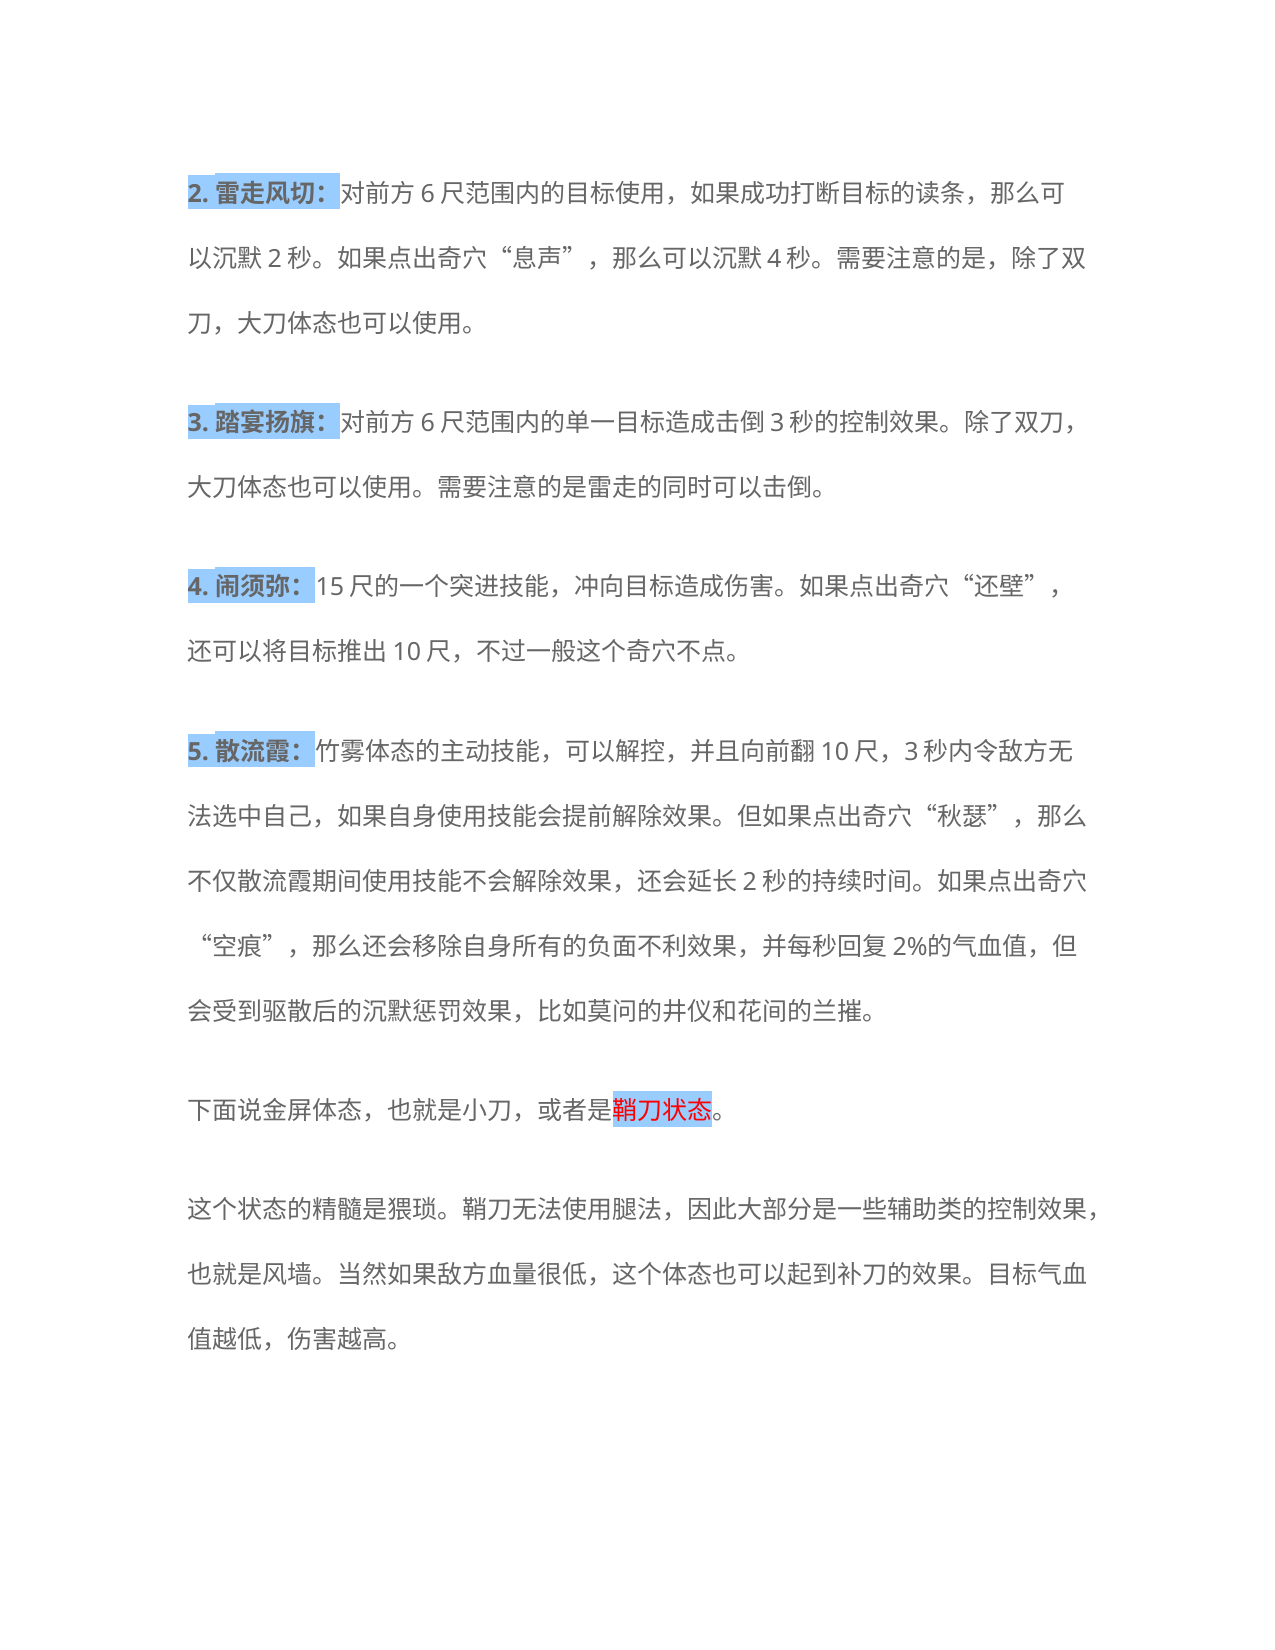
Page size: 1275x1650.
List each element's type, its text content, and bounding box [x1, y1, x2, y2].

text 3. 踏宴扬旗：对前方6尺范围内的单一目标造成击倒3秒的控制效果。除了双刀，大刀体态也可以使用。需要注意的是雷走的同时可以击倒。 [187, 388, 1087, 518]
text 这个状态的精髓是猥琐。鞘刀无法使用腿法，因此大部分是一些辅助类的控制效果，也就是风墙。当然如果敌方血量很低，这个体态也可以起到补刀的效果。目标气血值越低，伤害越高。 [187, 1176, 1087, 1371]
text 5. 散流霞：竹雾体态的主动技能，可以解控，并且向前翻10尺，3秒内令敌方无法选中自己，如果自身使用技能会提前解除效果。但如果点出奇穴“秋瑟”，那么不仅散流霞期间使用技能不会解除效果，还会延长2秒的持续时间。如果点出奇穴“空痕”，那么还会移除自身所有的负面不利效果，并每秒回复2%的气血值，但会受到驱散后的沉默惩罚效果，比如莫问的井仪和花间的兰摧。 [187, 717, 1087, 1042]
text 下面说金屏体态，也就是小刀，或者是鞘刀状态。 [187, 1076, 1087, 1141]
text 2. 雷走风切：对前方6尺范围内的目标使用，如果成功打断目标的读条，那么可以沉默2秒。如果点出奇穴“息声”，那么可以沉默4秒。需要注意的是，除了双刀，大刀体态也可以使用。 [187, 159, 1087, 354]
text 4. 闹须弥：15尺的一个突进技能，冲向目标造成伤害。如果点出奇穴“还壁”，还可以将目标推出10尺，不过一般这个奇穴不点。 [187, 552, 1087, 682]
